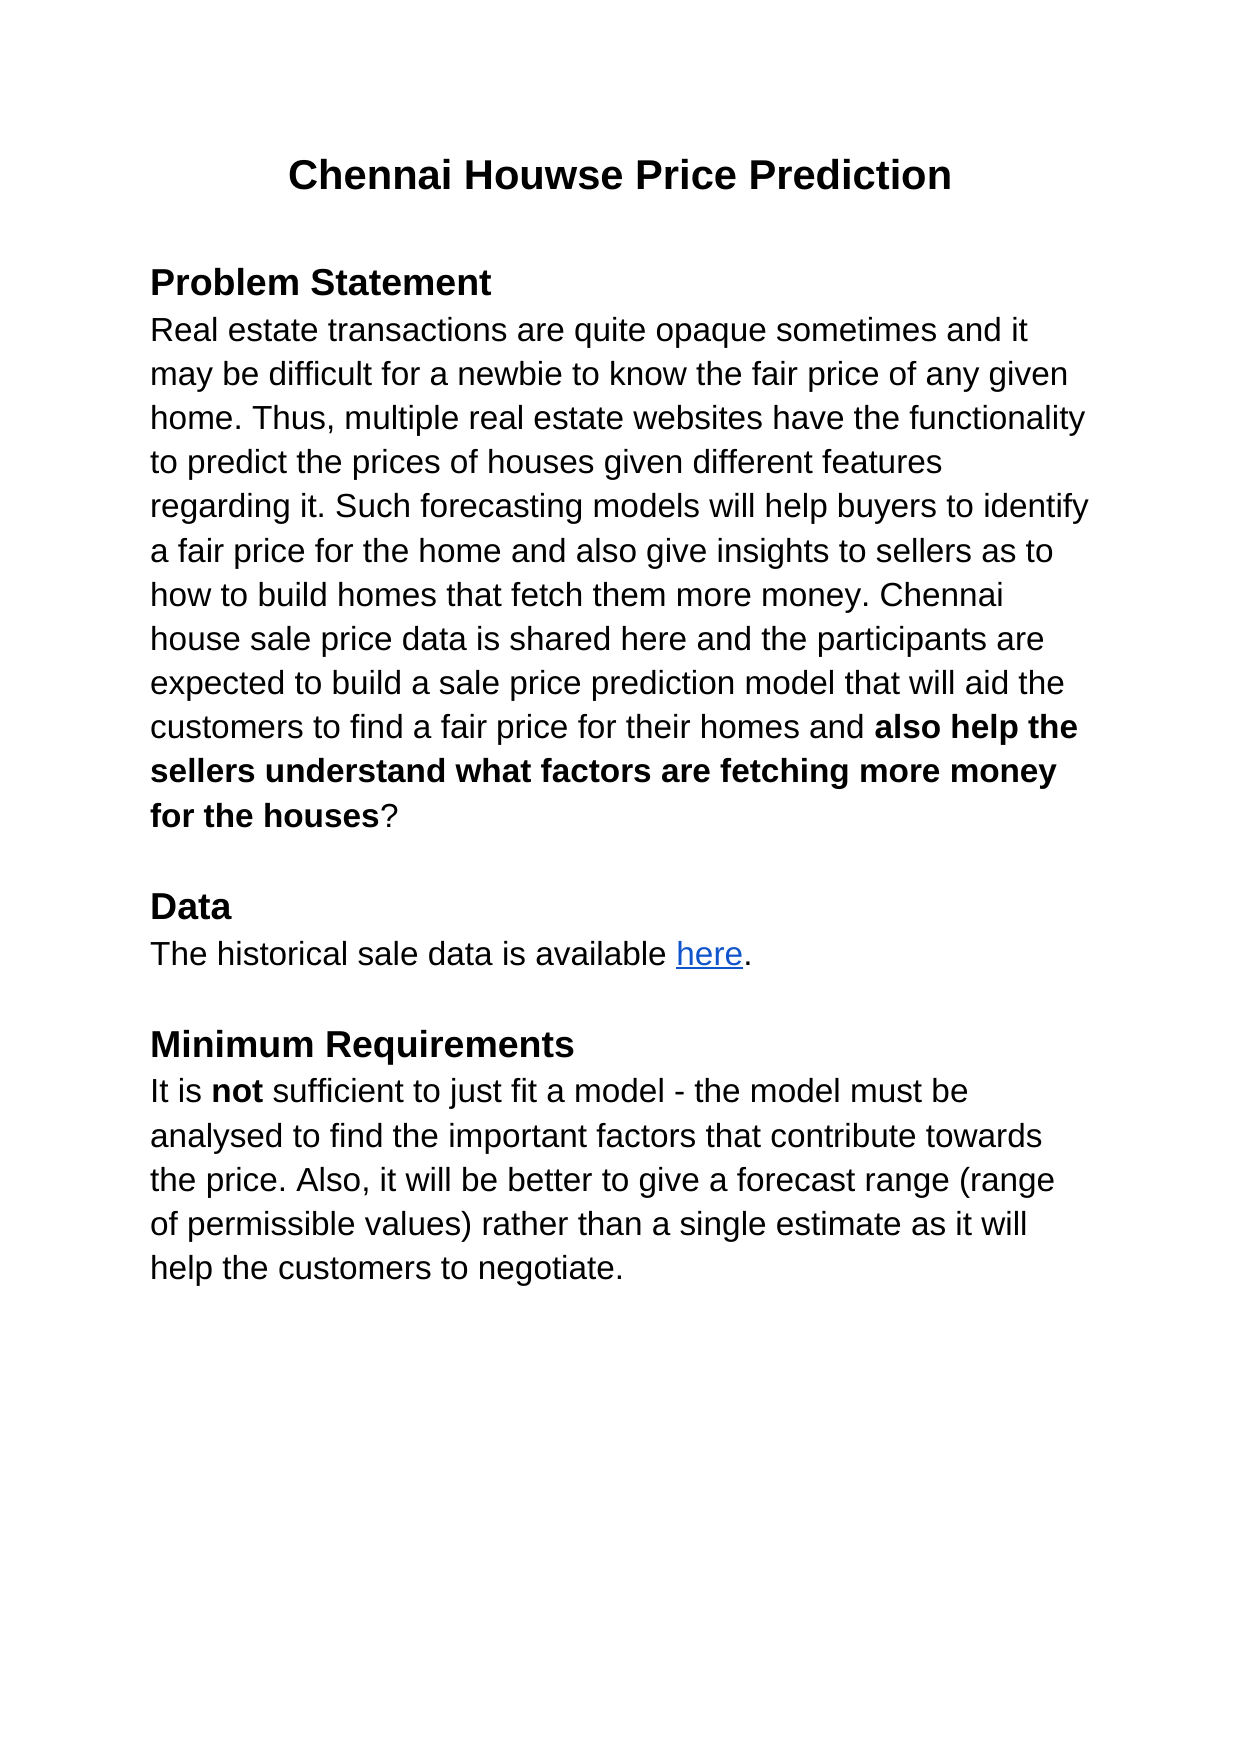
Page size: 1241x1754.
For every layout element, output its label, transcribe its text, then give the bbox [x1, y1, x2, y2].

text It is not sufficient to just fit a model - the model must be analysed to find the important factors that contribute towards the price. Also, it will be better to give a forecast range (range of permissible values) rather than a single estimate as it will help the customers to negotiate. [150, 1071, 1090, 1287]
text Chennai Houwse Price Prediction [150, 150, 1090, 198]
text The historical sale data is available here. [150, 933, 1090, 972]
text Minimum Requirements [150, 1022, 1090, 1065]
text Real estate transactions are quite opaque sometimes and it may be difficult for a newbie to know the fair price of any given home. Thus, multiple real estate websites have the functionality to predict the prices of houses given different features regarding it. Such forecasting models will help buyers to identify a fair price for the home and also give insights to sellers as to how to build homes that fetch them more money. Chennai house sale price data is shared here and the participants are expected to build a sale price prediction model that will aid the customers to find a fair price for their homes and also help the sellers understand what factors are fetching more money for the houses? [150, 310, 1090, 834]
text Data [150, 884, 1090, 927]
text Problem Statement [150, 260, 1090, 303]
